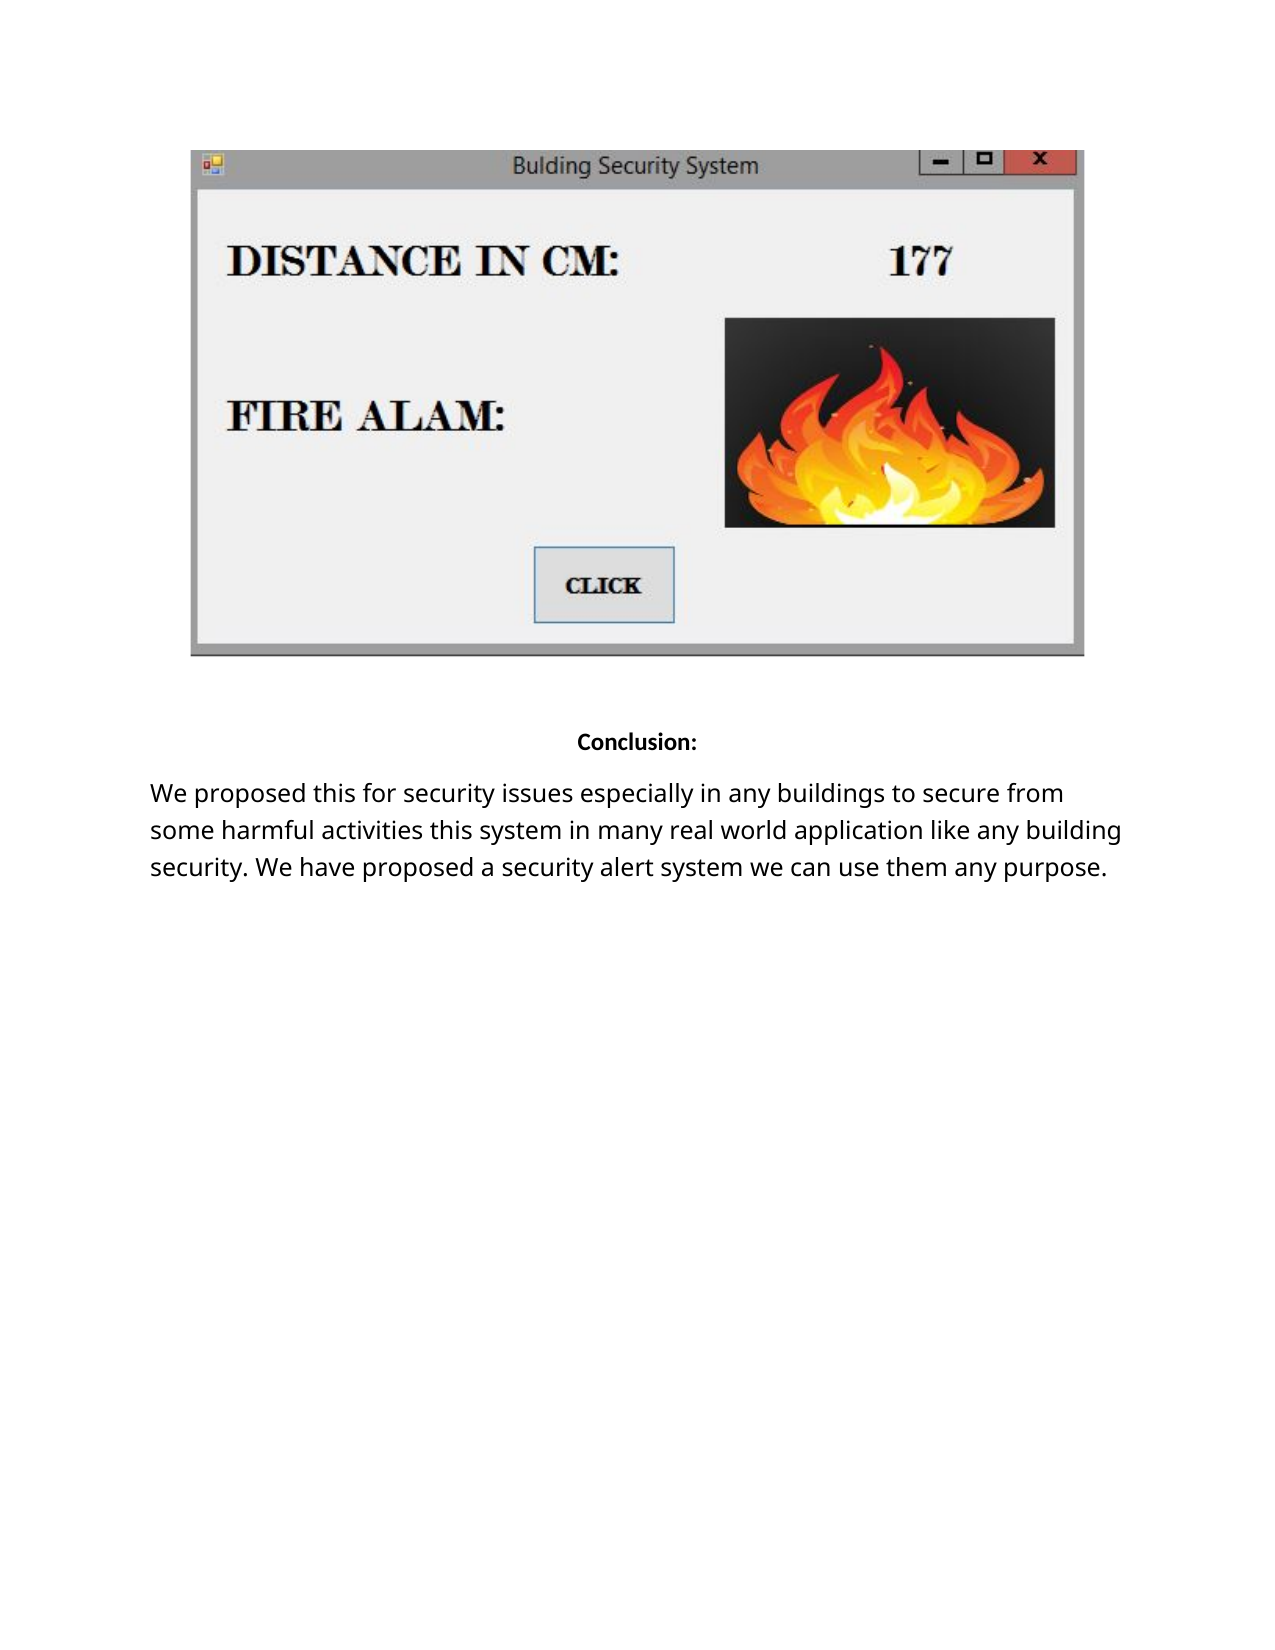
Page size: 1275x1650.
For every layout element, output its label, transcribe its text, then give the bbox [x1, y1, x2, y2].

picture [190, 150, 1085, 658]
text We proposed this for security issues especially in any buildings to secure from some harmful activities this system in many real world application like any building security. We have proposed a security alert system we can use them any purpose. [150, 776, 1125, 883]
text Conclusion: [150, 726, 1125, 757]
